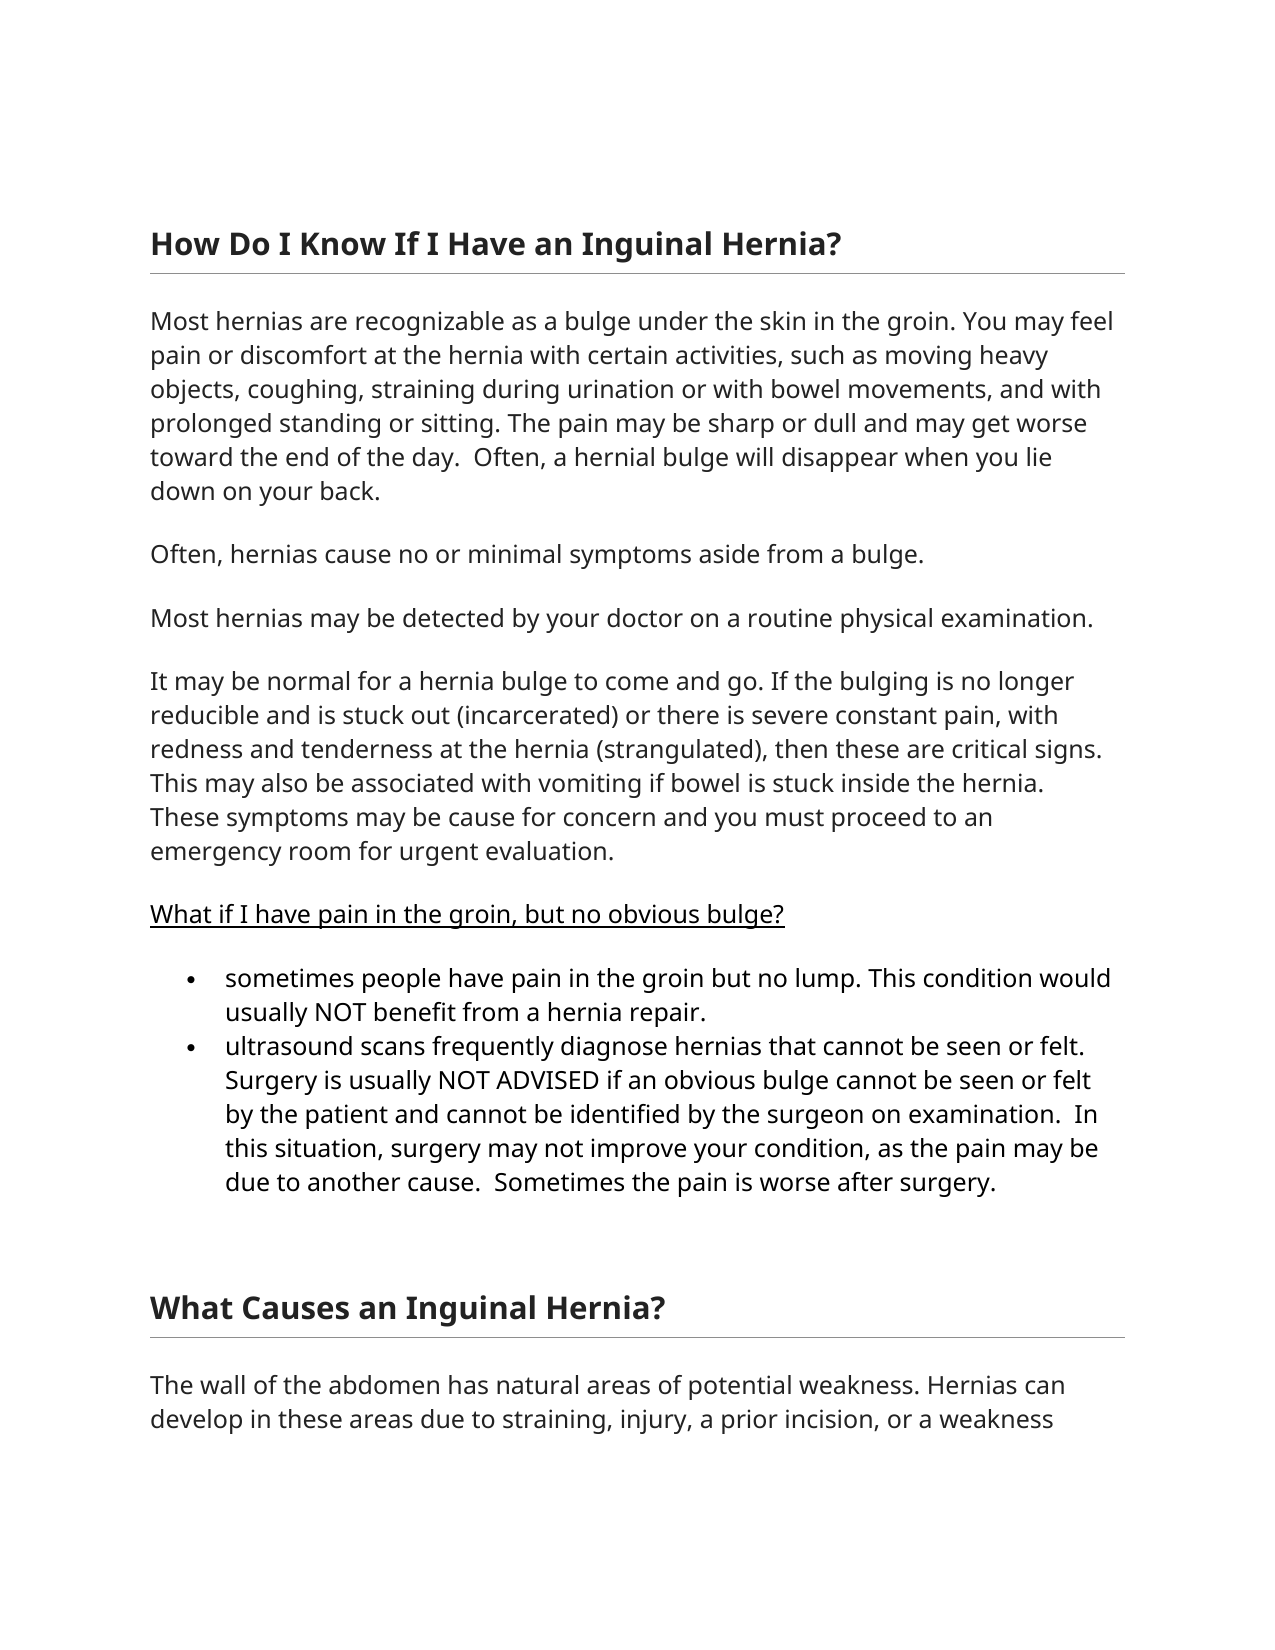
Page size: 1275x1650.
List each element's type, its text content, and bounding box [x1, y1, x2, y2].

text Most hernias are recognizable as a bulge under the skin in the groin. You may feel pain or discomfort at the hernia with certain activities, such as moving heavy objects, coughing, straining during urination or with bowel movements, and with prolonged standing or sitting. The pain may be sharp or dull and may get worse toward the end of the day. Often, a hernial bulge will disappear when you lie down on your back. [150, 303, 1125, 508]
text What Causes an Inguinal Hernia? [150, 1286, 1125, 1337]
list sometimes people have pain in the groin but no lump. This condition would usually NOT benefit from a hernia repair. [187, 960, 1125, 1028]
text What if I have pain in the groin, but no obvious bulge? [150, 897, 1125, 931]
text It may be normal for a hernia bulge to come and go. If the bulging is no longer reducible and is stuck out (incarcerated) or there is severe constant pain, with redness and tenderness at the hernia (strangulated), then these are critical signs. This may also be associated with vomiting if bowel is stuck inside the hernia. These symptoms may be cause for concern and you must proceed to an emergency room for urgent evaluation. [150, 663, 1125, 868]
text How Do I Know If I Have an Inguinal Hernia? [150, 222, 1125, 273]
text Often, hernias cause no or minimal symptoms aside from a bulge. [150, 537, 1125, 571]
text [150, 1367, 1125, 1436]
list ultrasound scans frequently diagnose hernias that cannot be seen or felt. Surgery is usually NOT ADVISED if an obvious bulge cannot be seen or felt by the patient and cannot be identified by the surgeon on examination. In this situation, surgery may not improve your condition, as the pain may be due to another cause. Sometimes the pain is worse after surgery. [187, 1028, 1125, 1199]
text Most hernias may be detected by your doctor on a routine physical examination. [150, 600, 1125, 634]
